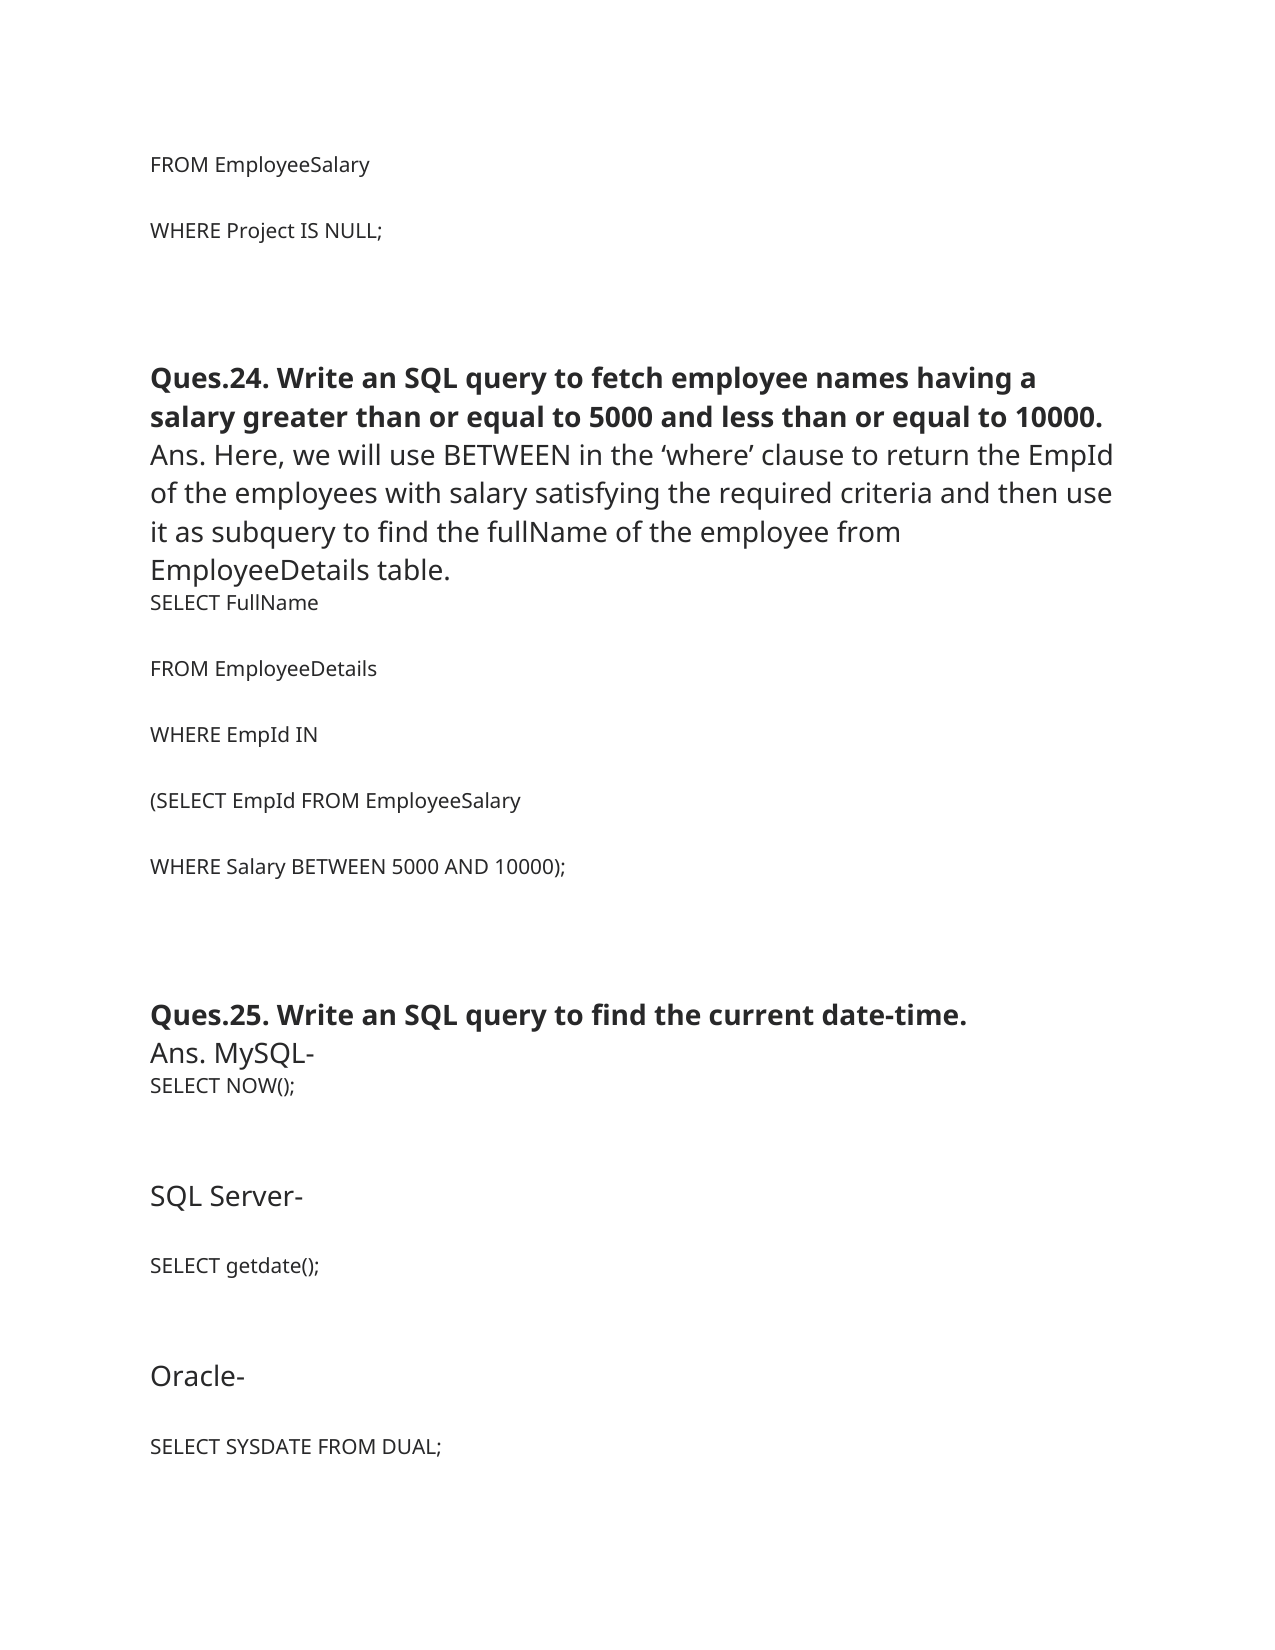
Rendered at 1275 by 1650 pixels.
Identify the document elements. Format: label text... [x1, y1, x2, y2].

text SELECT getdate(); [150, 1252, 1125, 1280]
text (SELECT EmpId FROM EmployeeSalary [150, 786, 1125, 815]
text Ques.24. Write an SQL query to fetch employee names having a salary greater than or equal to 5000 and less than or equal to 10000. Ans. Here, we will use BETWEEN in the ‘where’ clause to return the EmpId of the employees with salary satisfying the required criteria and then use it as subquery to find the fullName of the employee from EmployeeDetails table. [150, 282, 1125, 588]
text Ques.25. Write an SQL query to find the current date-time. Ans. MySQL- [150, 918, 1125, 1072]
text SELECT SYSDATE FROM DUAL; [150, 1432, 1125, 1460]
text WHERE EmpId IN [150, 720, 1125, 749]
text FROM EmployeeDetails [150, 654, 1125, 683]
text WHERE Salary BETWEEN 5000 AND 10000); [150, 852, 1125, 881]
text Oracle- [150, 1318, 1125, 1394]
text SQL Server- [150, 1137, 1125, 1214]
text FROM EmployeeSalary [150, 150, 1125, 178]
text SELECT NOW(); [150, 1072, 1125, 1100]
text SELECT FullName [150, 588, 1125, 617]
text WHERE Project IS NULL; [150, 216, 1125, 244]
